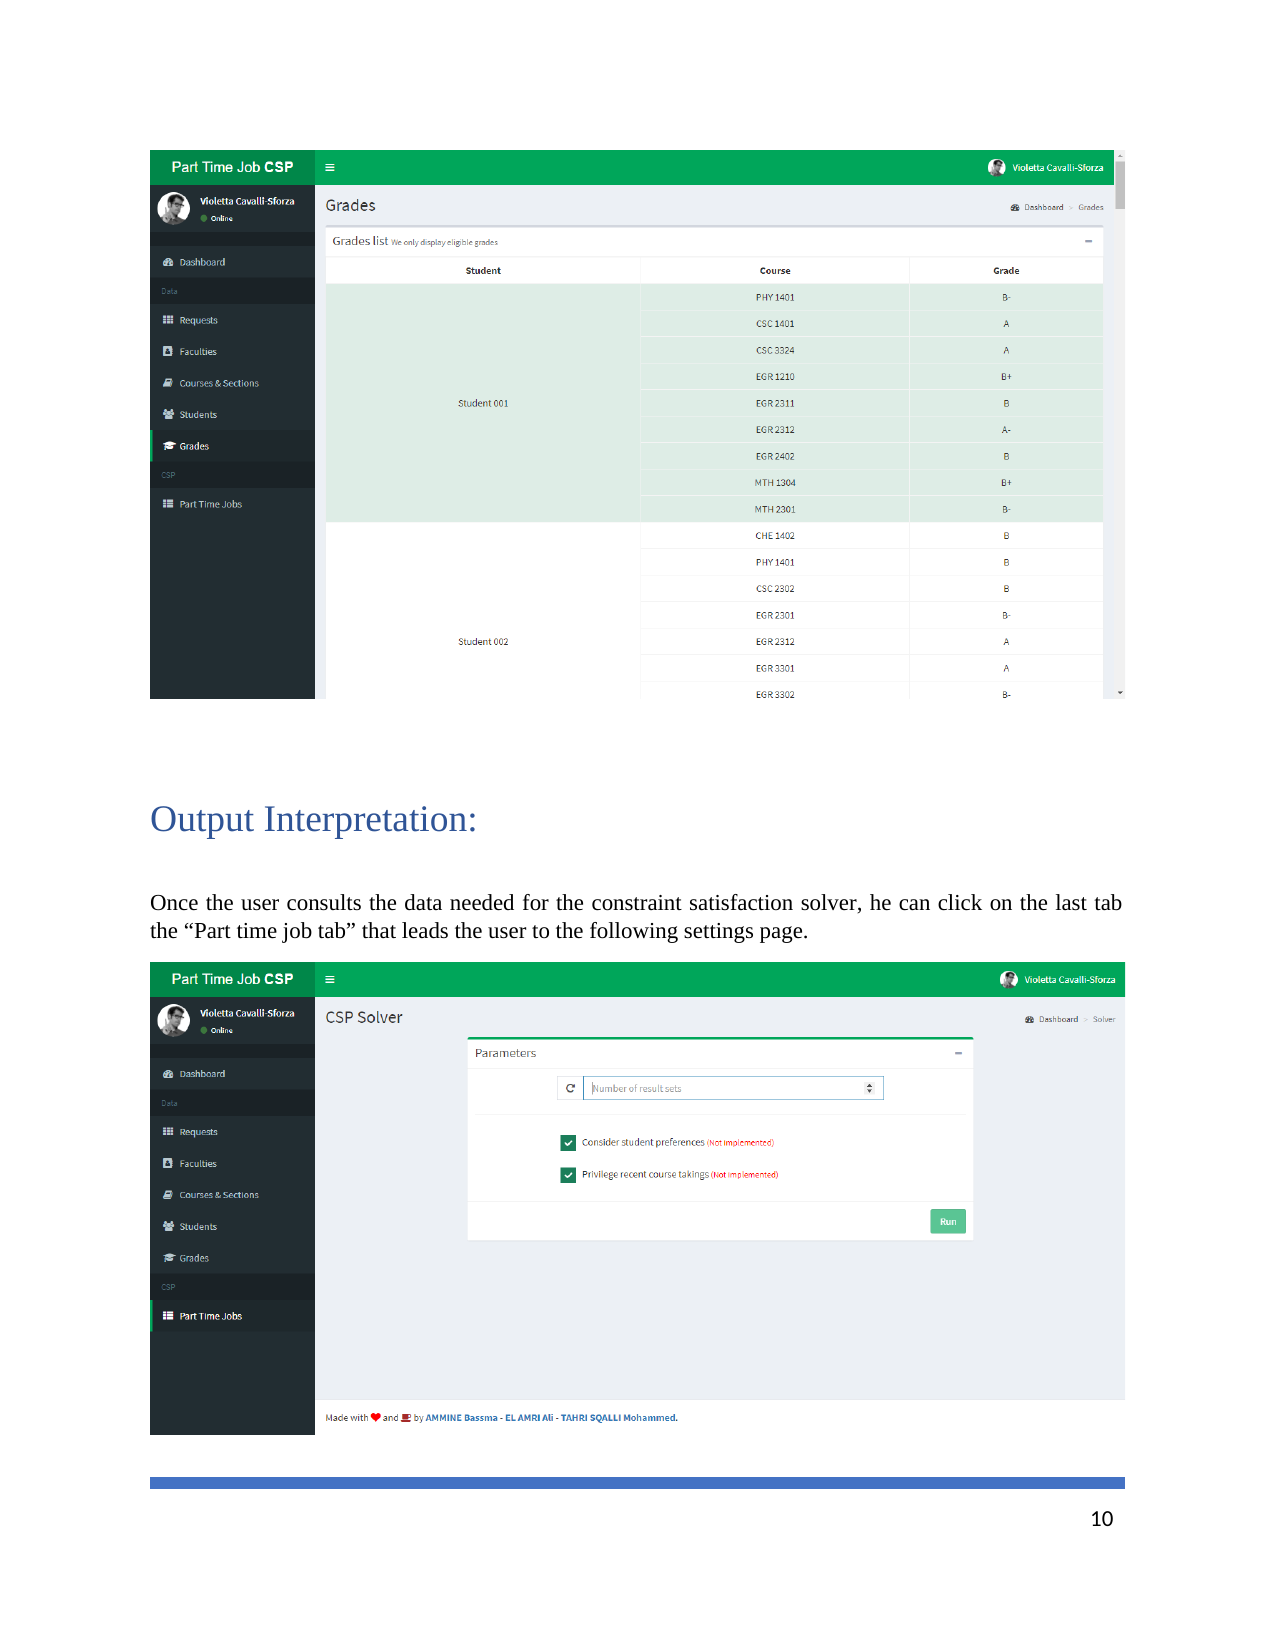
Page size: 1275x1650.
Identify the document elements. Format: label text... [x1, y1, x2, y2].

subtitle Output Interpretation: [150, 797, 1125, 840]
picture [150, 150, 1125, 699]
text Once the user consults the data needed for the constraint satisfaction solver, he can click on the last tab the “Part time job tab” that leads the user to the following settings page. [150, 888, 1125, 943]
picture [150, 962, 1125, 1435]
